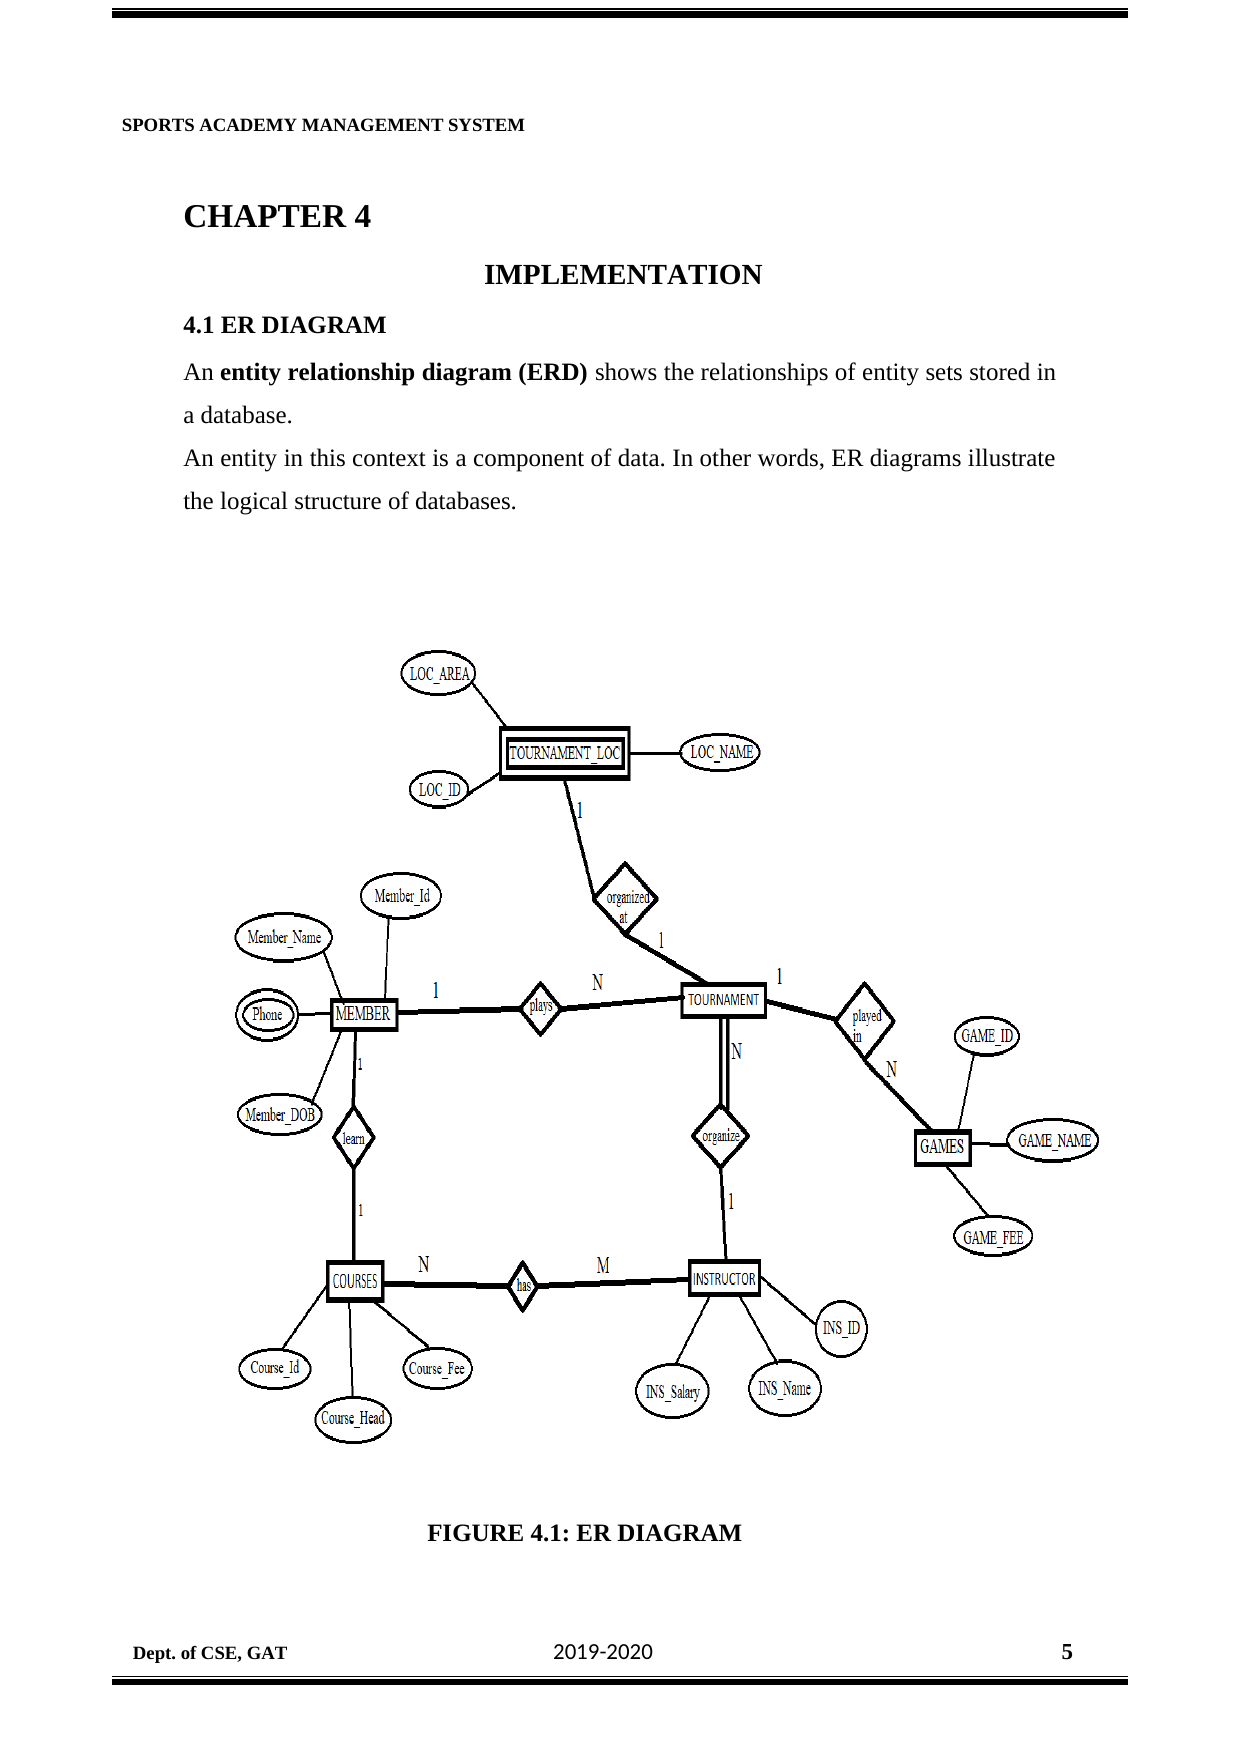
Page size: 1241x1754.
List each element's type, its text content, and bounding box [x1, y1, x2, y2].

list An entity in this context is a component of data. In other words, ER diagrams illustrate the logical structure of databases. [183, 443, 1057, 515]
text 4.1 ER DIAGRAM [183, 310, 1057, 339]
text CHAPTER 4 [183, 196, 1057, 234]
picture [112, 626, 1133, 1448]
text FIGURE 4.1: ER DIAGRAM [112, 1518, 1057, 1547]
list An entity relationship diagram (ERD) shows the relationships of entity sets stored in a database. [183, 357, 1057, 428]
text IMPLEMENTATION [183, 257, 1057, 290]
